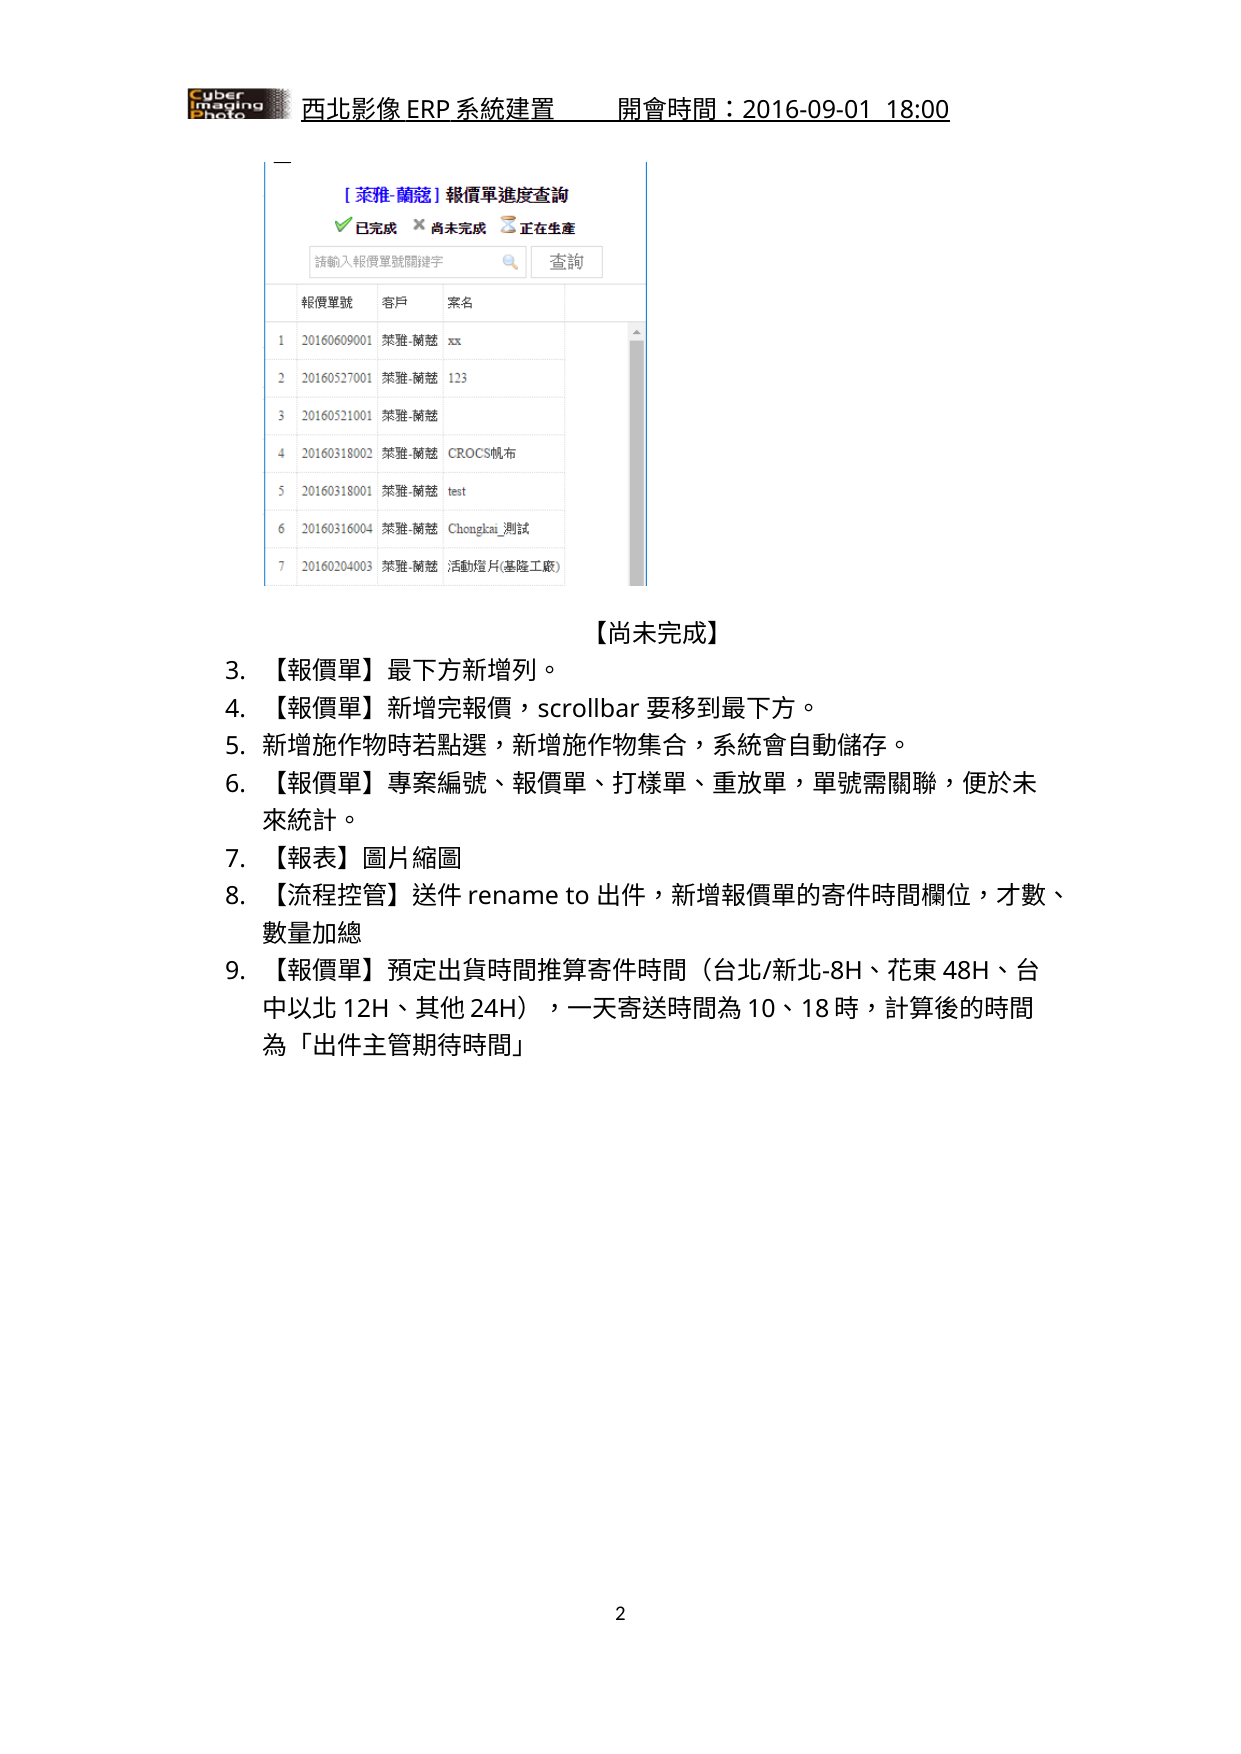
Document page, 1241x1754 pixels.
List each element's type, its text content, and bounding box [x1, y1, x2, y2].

list 【報價單】新增完報價，scrollbar 要移到最下方。 [225, 687, 1053, 725]
list 【流程控管】送件rename to 出件，新增報價單的寄件時間欄位，才數、數量加總 [225, 875, 1053, 950]
list 【報價單】專案編號、報價單、打樣單、重放單，單號需關聯，便於未來統計。 [225, 762, 1053, 837]
list 【報價單】最下方新增列。 [225, 650, 1053, 687]
list 新增施作物時若點選，新增施作物集合，系統會自動儲存。 [225, 725, 1053, 762]
picture [262, 162, 647, 586]
list 【報價單】預定出貨時間推算寄件時間（台北/新北-8H、花東48H、台中以北12H、其他24H），一天寄送時間為10、18時，計算後的時間為「出件主管期待時間」 [225, 950, 1053, 1062]
text 【尚未完成】 [262, 612, 1053, 650]
list 【報表】圖片縮圖 [225, 837, 1053, 875]
picture [187, 88, 301, 119]
